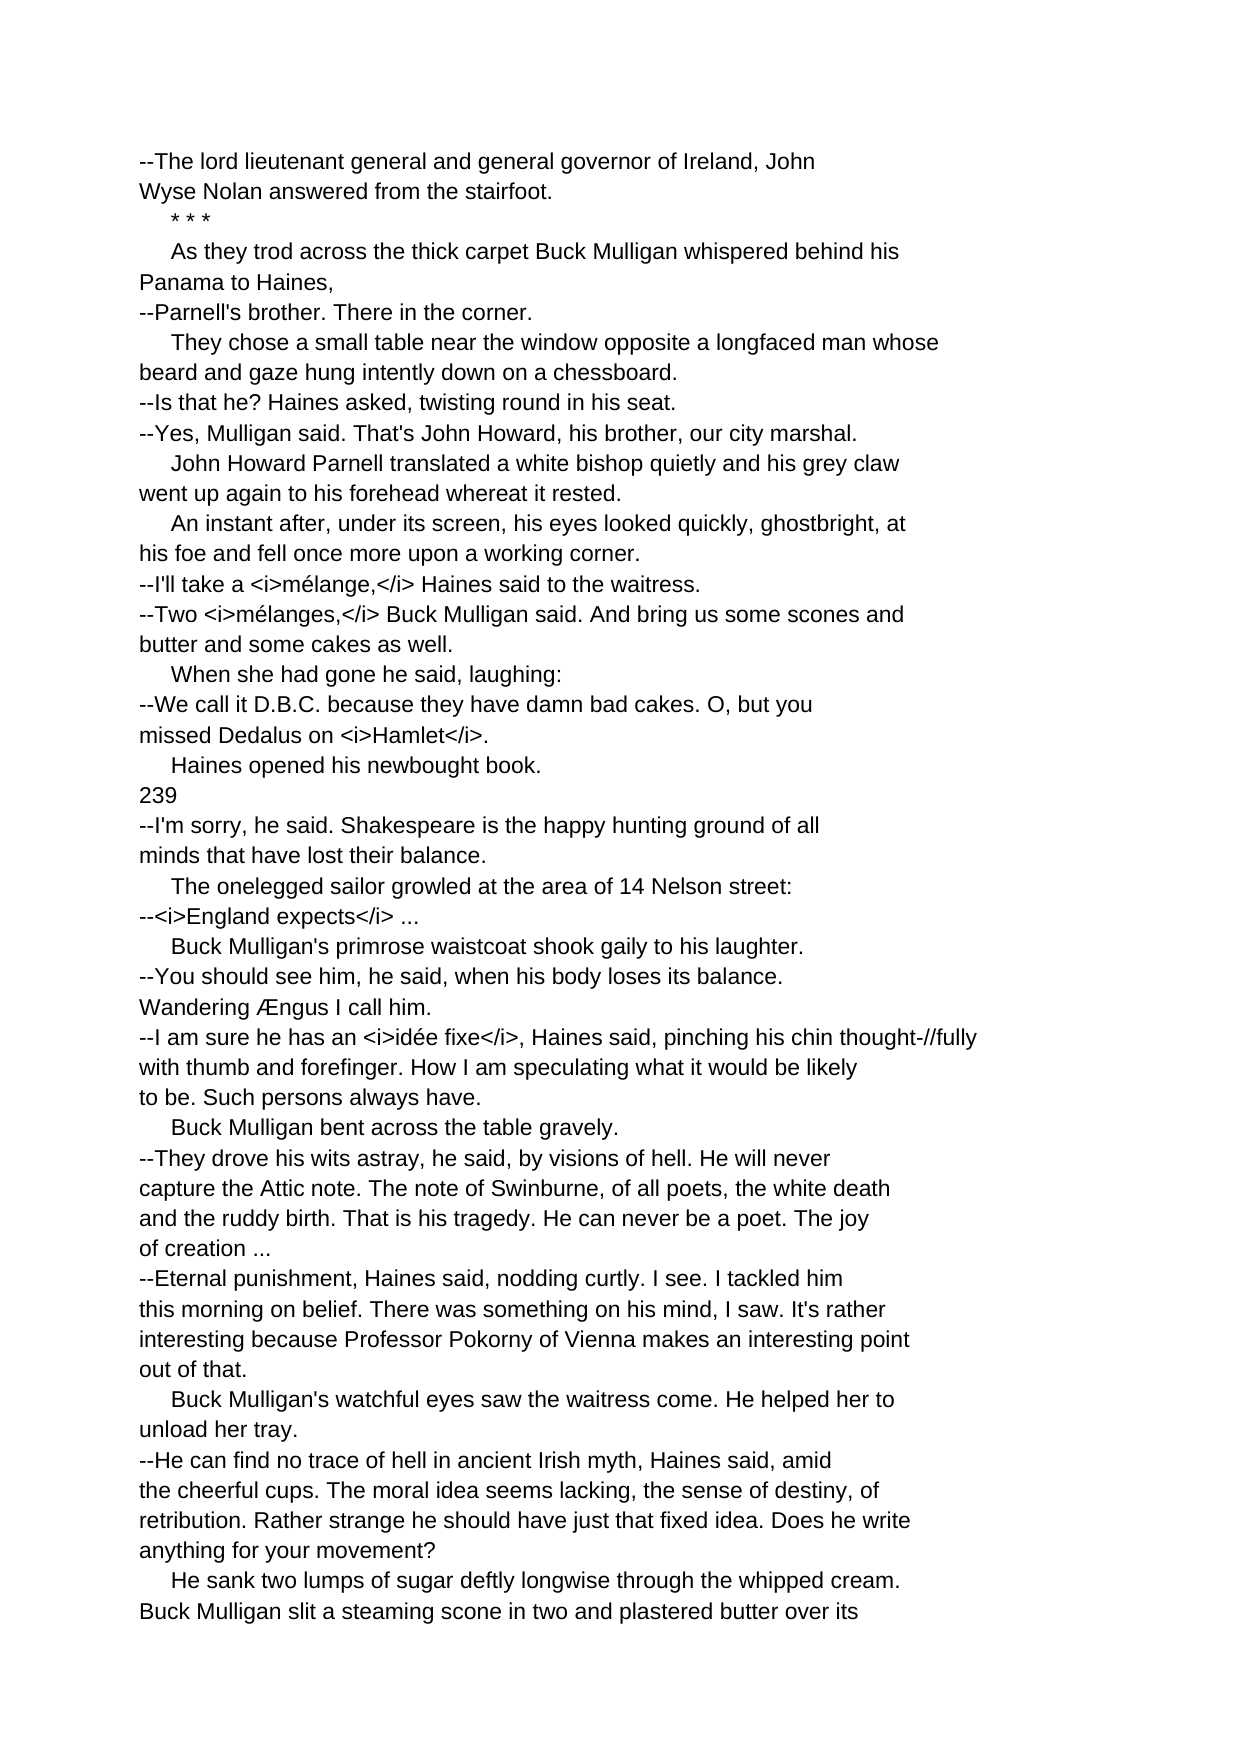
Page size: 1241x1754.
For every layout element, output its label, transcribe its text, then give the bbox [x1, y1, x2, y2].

text out of that. [139, 1356, 1101, 1382]
text --We call it D.B.C. because they have damn bad cakes. O, but you [139, 691, 1101, 718]
text interesting because Professor Pokorny of Vienna makes an interesting point [139, 1326, 1101, 1352]
text retribution. Rather strange he should have just that fixed idea. Does he write [139, 1507, 1101, 1533]
text * * * [139, 208, 1101, 234]
text Buck Mulligan's watchful eyes saw the waitress come. He helped her to [139, 1386, 1101, 1412]
text Panama to Haines, [139, 268, 1101, 295]
text Haines opened his newbought book. [139, 752, 1101, 778]
text --Two <i>mélanges,</i> Buck Mulligan said. And bring us some scones and [139, 601, 1101, 627]
text of creation ... [139, 1235, 1101, 1261]
text minds that have lost their balance. [139, 842, 1101, 869]
text John Howard Parnell translated a white bishop quietly and his grey claw [139, 450, 1101, 476]
text butter and some cakes as well. [139, 631, 1101, 657]
text --I'll take a <i>mélange,</i> Haines said to the waitress. [139, 571, 1101, 597]
text Buck Mulligan bent across the table gravely. [139, 1114, 1101, 1141]
text and the ruddy birth. That is his tragedy. He can never be a poet. The joy [139, 1205, 1101, 1231]
text He sank two lumps of sugar deftly longwise through the whipped cream. [139, 1567, 1101, 1594]
text Buck Mulligan slit a steaming scone in two and plastered butter over its [139, 1598, 1101, 1624]
text As they trod across the thick carpet Buck Mulligan whispered behind his [139, 238, 1101, 264]
text missed Dedalus on <i>Hamlet</i>. [139, 722, 1101, 748]
text this morning on belief. There was something on his mind, I saw. It's rather [139, 1296, 1101, 1322]
text The onelegged sailor growled at the area of 14 Nelson street: [139, 873, 1101, 899]
text to be. Such persons always have. [139, 1084, 1101, 1110]
text --Parnell's brother. There in the corner. [139, 299, 1101, 325]
text anything for your movement? [139, 1537, 1101, 1563]
text the cheerful cups. The moral idea seems lacking, the sense of destiny, of [139, 1477, 1101, 1503]
text --The lord lieutenant general and general governor of Ireland, John [139, 148, 1101, 174]
text capture the Attic note. The note of Swinburne, of all poets, the white death [139, 1175, 1101, 1201]
text Buck Mulligan's primrose waistcoat shook gaily to his laughter. [139, 933, 1101, 959]
text went up again to his forehead whereat it rested. [139, 480, 1101, 506]
text beard and gaze hung intently down on a chessboard. [139, 359, 1101, 385]
text his foe and fell once more upon a working corner. [139, 540, 1101, 567]
text --They drove his wits astray, he said, by visions of hell. He will never [139, 1144, 1101, 1171]
text Wyse Nolan answered from the stairfoot. [139, 178, 1101, 204]
text 239 [139, 782, 1101, 808]
text with thumb and forefinger. How I am speculating what it would be likely [139, 1054, 1101, 1080]
text --Yes, Mulligan said. That's John Howard, his brother, our city marshal. [139, 419, 1101, 446]
text Wandering Ængus I call him. [139, 993, 1101, 1020]
text They chose a small table near the window opposite a longfaced man whose [139, 329, 1101, 355]
text --Is that he? Haines asked, twisting round in his seat. [139, 389, 1101, 416]
text unload her tray. [139, 1416, 1101, 1443]
text An instant after, under its screen, his eyes looked quickly, ghostbright, at [139, 510, 1101, 536]
text When she had gone he said, laughing: [139, 661, 1101, 687]
text --I am sure he has an <i>idée fixe</i>, Haines said, pinching his chin thought-//fully [139, 1024, 1101, 1050]
text --<i>England expects</i> ... [139, 903, 1101, 929]
text --I'm sorry, he said. Shakespeare is the happy hunting ground of all [139, 812, 1101, 838]
text --Eternal punishment, Haines said, nodding curtly. I see. I tackled him [139, 1265, 1101, 1292]
text --You should see him, he said, when his body loses its balance. [139, 963, 1101, 989]
text --He can find no trace of hell in ancient Irish myth, Haines said, amid [139, 1447, 1101, 1473]
